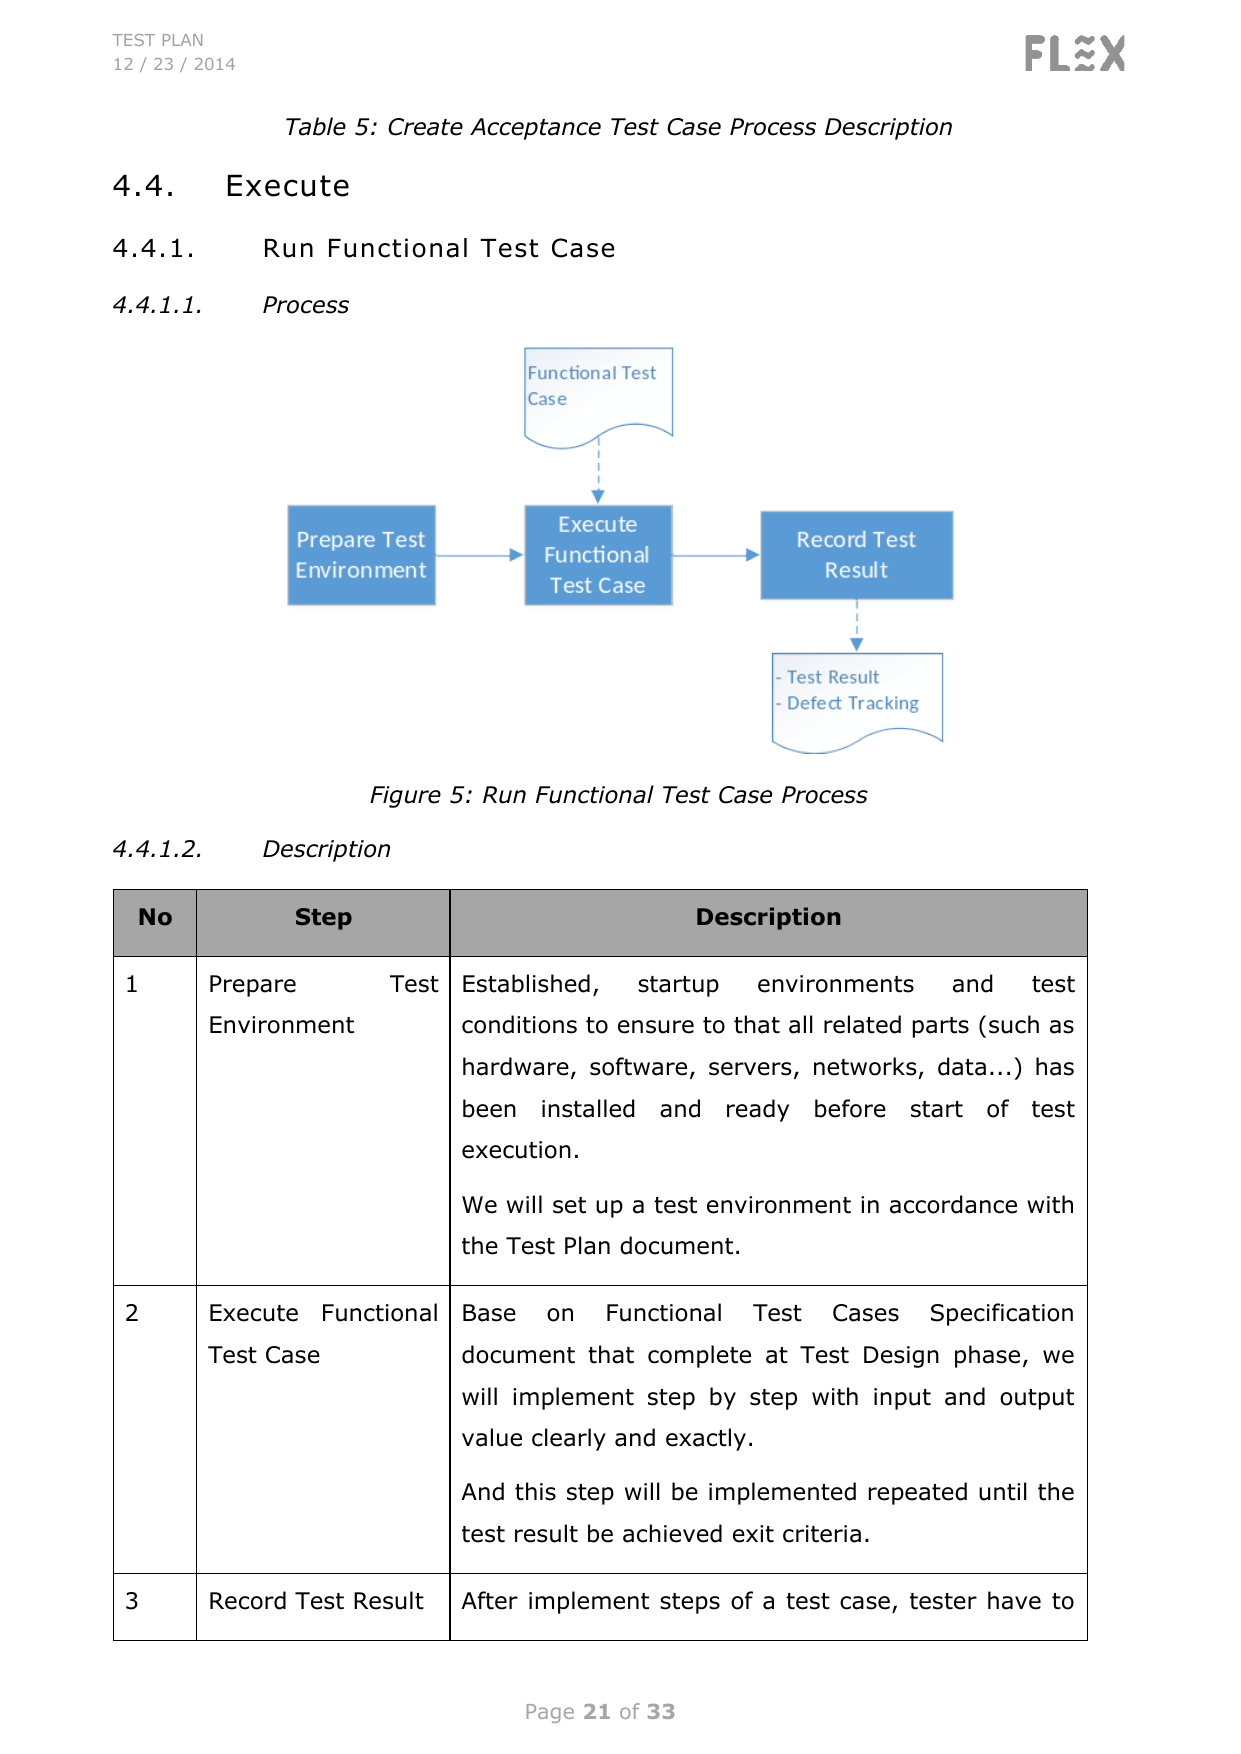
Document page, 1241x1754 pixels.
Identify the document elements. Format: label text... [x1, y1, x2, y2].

table_cell Record Test Result [197, 1574, 449, 1640]
table_header Step [197, 890, 449, 956]
table_cell Base on Functional Test Cases Specification document that complete at Test Design phase, we will implement step by step with input and output value clearly and exactly. And this step will be implemented repeated until the test result be achieved exit criteria. [451, 1286, 1087, 1573]
subtitle Process [112, 290, 1128, 318]
table_cell 3 [114, 1574, 196, 1640]
table_cell 1 [114, 957, 196, 1285]
table_cell Established, startup environments and test conditions to ensure to that all related parts (such as hardware, software, servers, networks, data...) has been installed and ready before start of test execution. We will set up a test environment in accordance with the Test Plan document. [451, 957, 1087, 1285]
subtitle Execute [112, 167, 1128, 202]
text Table 5: Create Acceptance Test Case Process Description [112, 112, 1128, 140]
subtitle Run Functional Test Case [112, 232, 1128, 263]
subtitle Description [112, 834, 1128, 862]
text Figure 5: Run Functional Test Case Process [112, 780, 1128, 808]
table_cell Prepare Test Environment [197, 957, 449, 1285]
table_cell Execute Functional Test Case [197, 1286, 449, 1573]
picture [1024, 35, 1125, 70]
table_header No [114, 890, 196, 956]
table_cell 2 [114, 1286, 196, 1573]
table_header Description [451, 890, 1087, 956]
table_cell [451, 1574, 1087, 1640]
